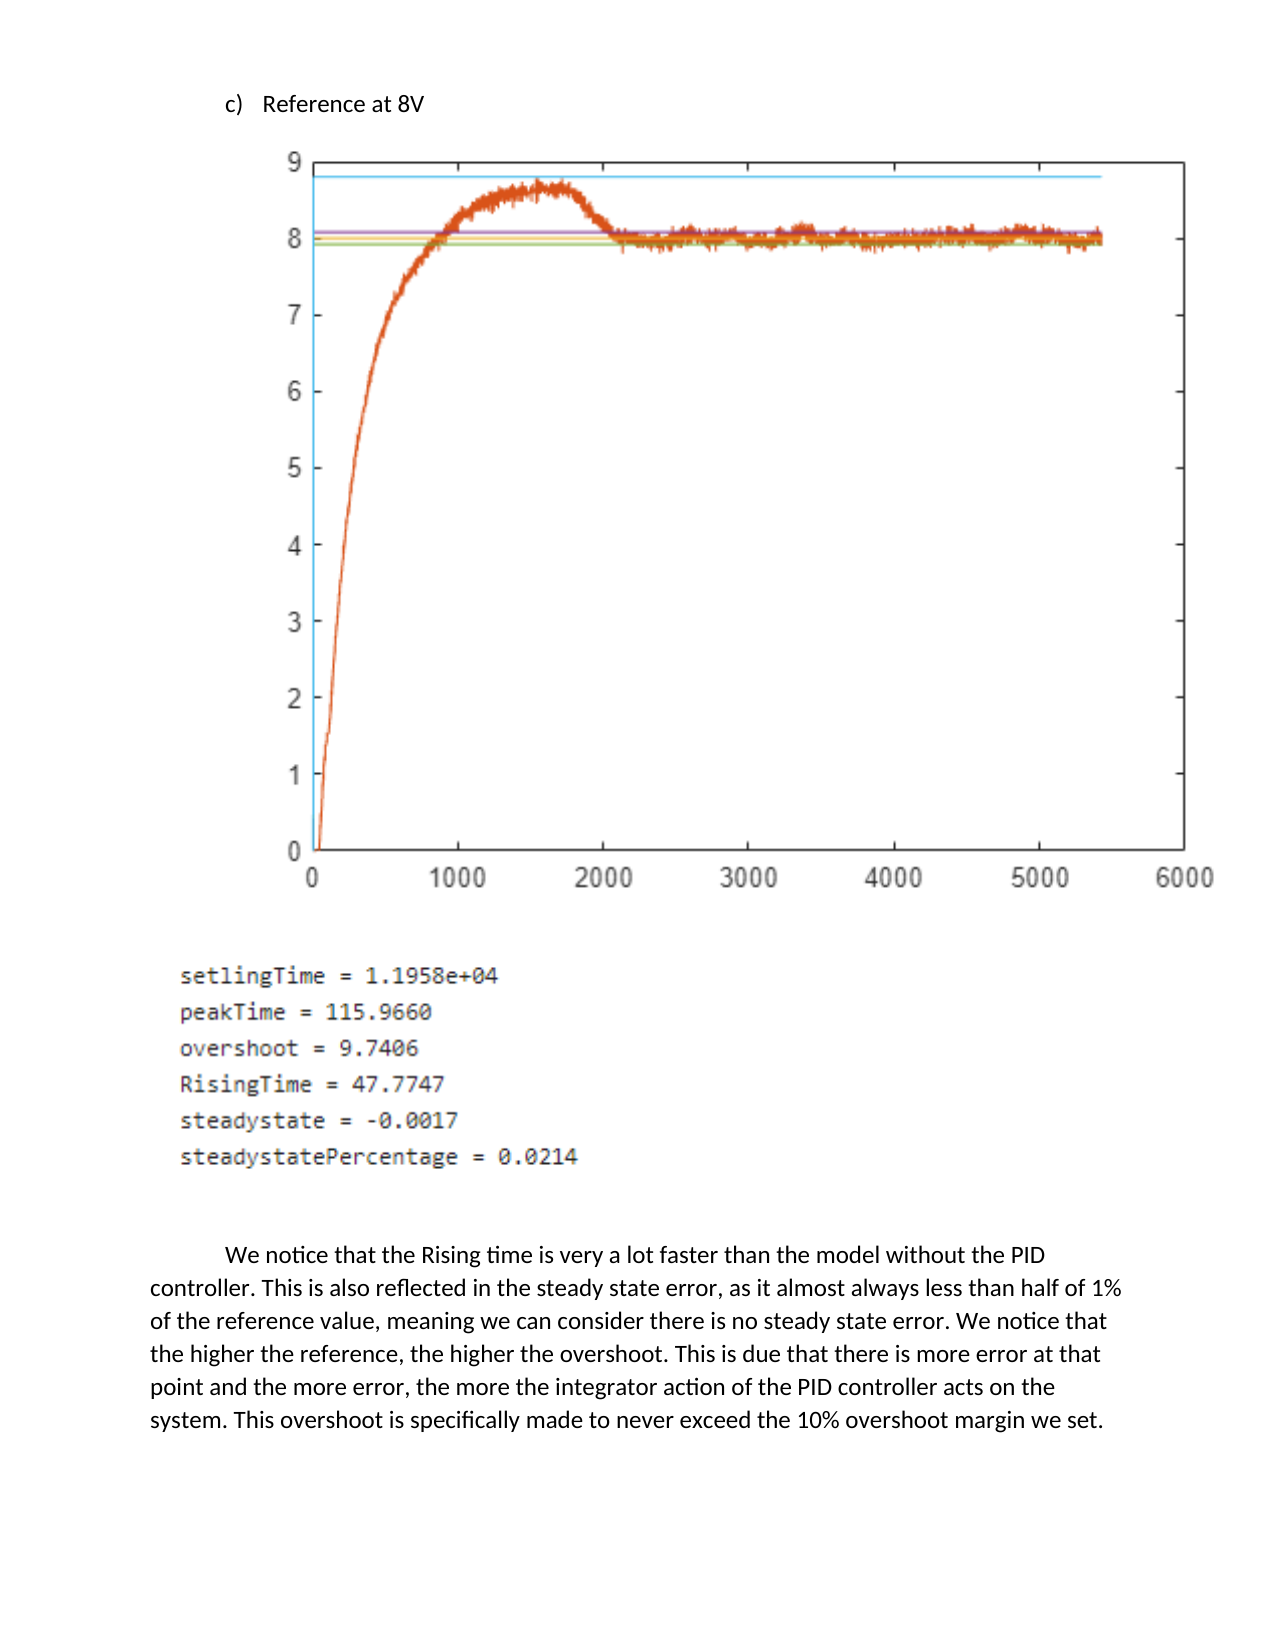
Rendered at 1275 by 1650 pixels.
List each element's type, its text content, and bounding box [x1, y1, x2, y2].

picture [150, 138, 1244, 1171]
list Reference at 8V [225, 89, 1125, 119]
text We notice that the Rising time is very a lot faster than the model without the PID controller. This is also reflected in the steady state error, as it almost always less than half of 1% of the reference value, meaning we can consider there is no steady state error. We notice that the higher the reference, the higher the overshoot. This is due that there is more error at that point and the more error, the more the integrator action of the PID controller acts on the system. This overshoot is specifically made to never exceed the 10% overshoot margin we set. [150, 1239, 1125, 1434]
